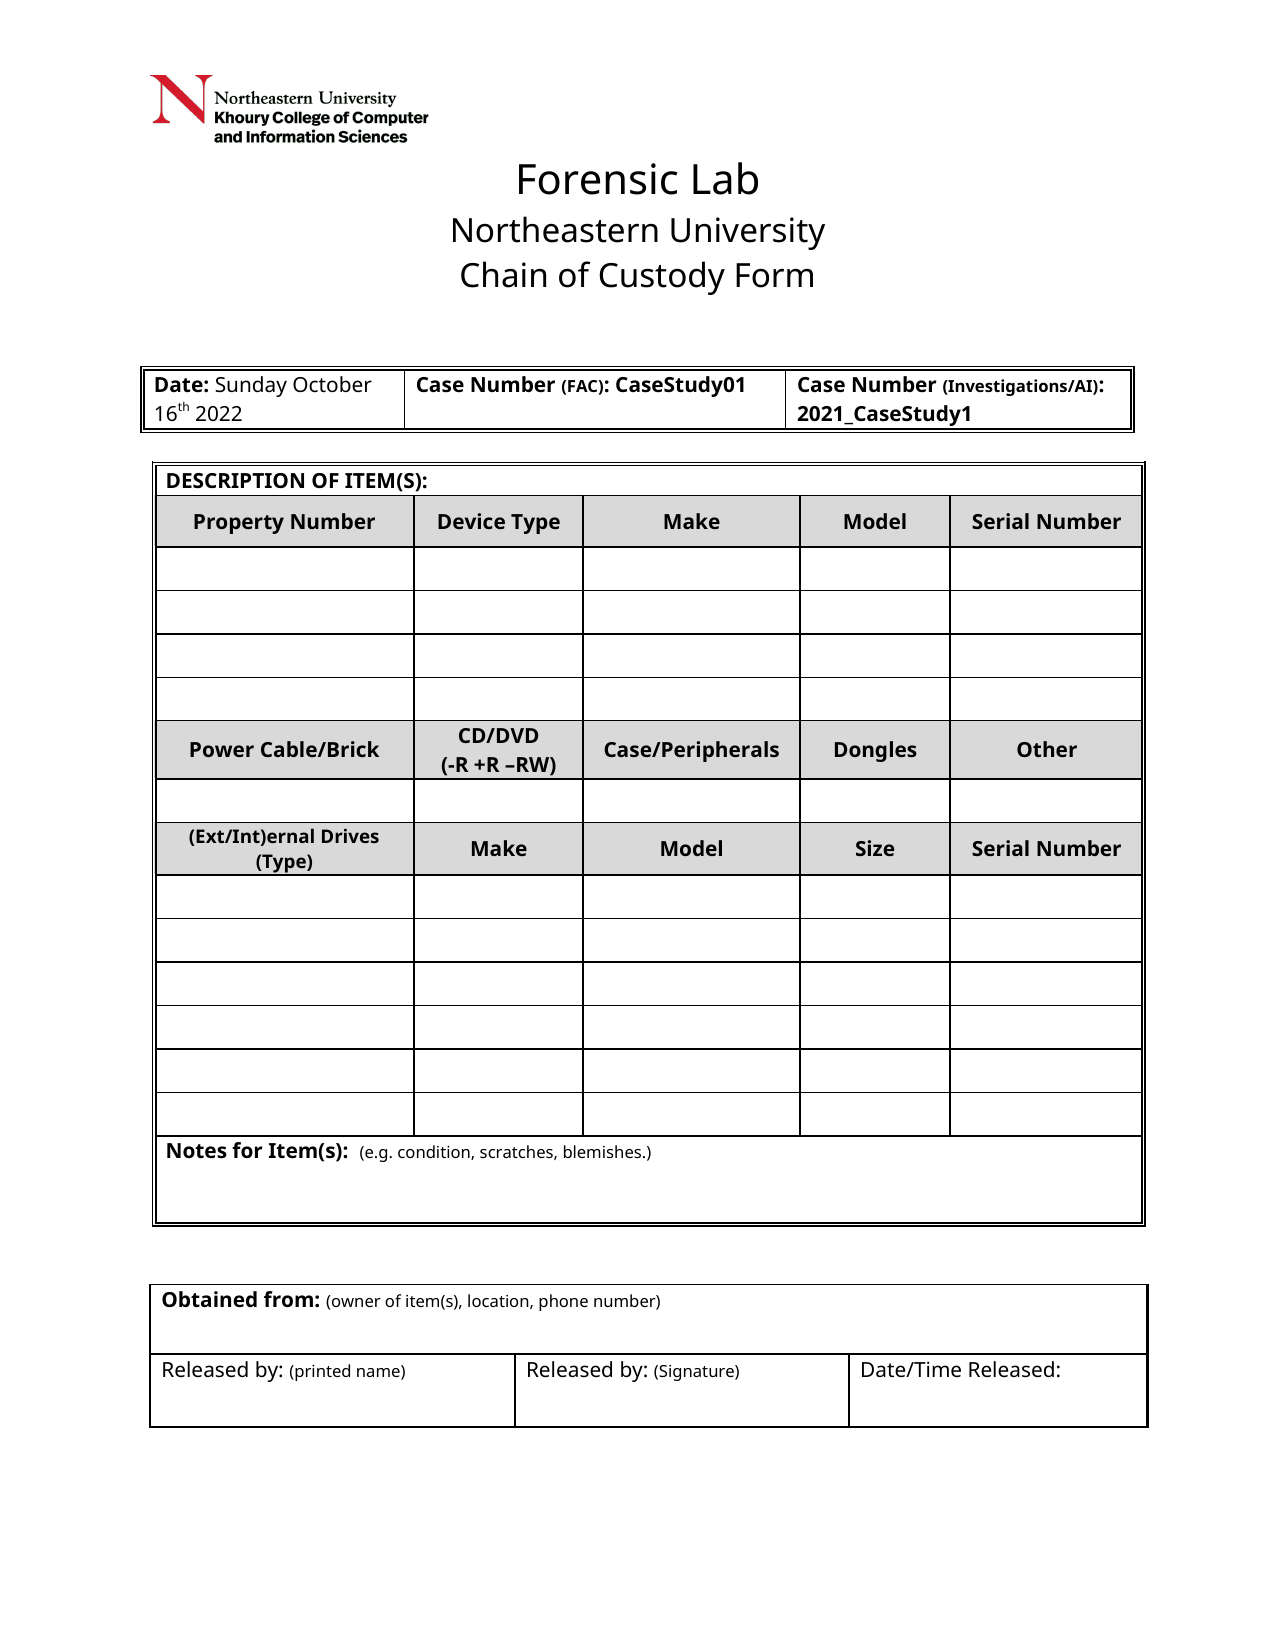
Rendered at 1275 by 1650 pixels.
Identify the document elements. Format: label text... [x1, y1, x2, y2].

table_cell Released by: (Signature) [516, 1355, 848, 1426]
table_cell Date/Time Released: [850, 1355, 1146, 1426]
table_header [150, 461, 1147, 1284]
text Chain of Custody Form [150, 252, 1125, 298]
table_header Date: Sunday October 16th 2022 [145, 371, 404, 428]
table_cell Obtained from: (owner of item(s), location, phone number) [151, 1285, 1146, 1353]
text Northeastern University [150, 207, 1125, 252]
table_header Case Number (FAC): CaseStudy01 [405, 371, 785, 428]
picture [150, 75, 429, 145]
table_header Case Number (Investigations/AI): 2021_CaseStudy1 [786, 371, 1130, 428]
text Forensic Lab [150, 150, 1125, 207]
table_cell Released by: (printed name) [151, 1355, 514, 1426]
